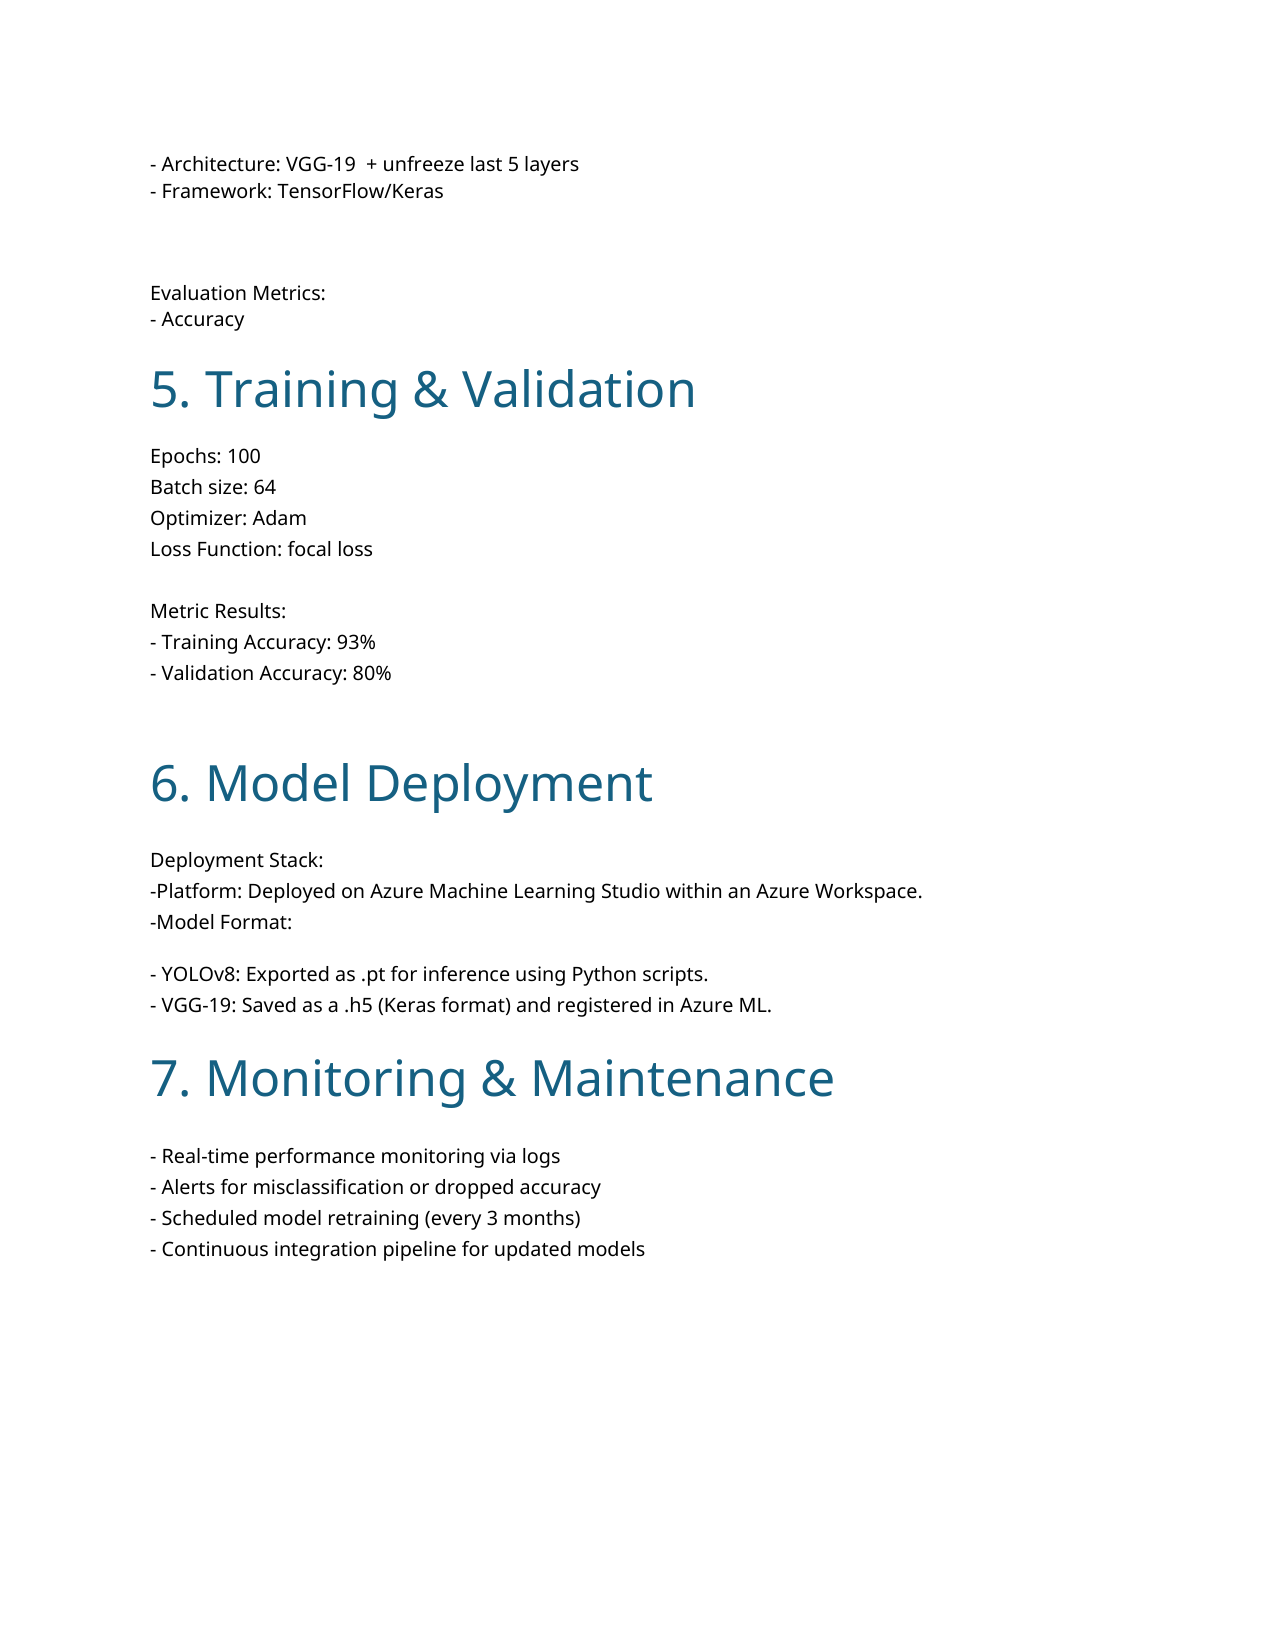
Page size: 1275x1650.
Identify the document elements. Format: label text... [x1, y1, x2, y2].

text Evaluation Metrics: - Accuracy [150, 225, 1125, 333]
text - YOLOv8: Exported as .pt for inference using Python scripts. - VGG-19: Saved as a .h5 (Keras format) and registered in Azure ML. [150, 960, 1125, 1018]
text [150, 150, 1125, 204]
text 6. Model Deployment [150, 747, 1125, 816]
text 7. Monitoring & Maintenance [150, 1043, 1125, 1111]
text 5. Training & Validation [150, 353, 1125, 422]
text - Real-time performance monitoring via logs - Alerts for misclassification or dropped accuracy - Scheduled model retraining (every 3 months) - Continuous integration pipeline for updated models [150, 1142, 1125, 1262]
text Epochs: 100 Batch size: 64 Optimizer: Adam Loss Function: focal loss Metric Results: - Training Accuracy: 93% - Validation Accuracy: 80% [150, 442, 1125, 722]
text Deployment Stack: -Platform: Deployed on Azure Machine Learning Studio within an Azure Workspace. -Model Format: [150, 847, 1125, 936]
